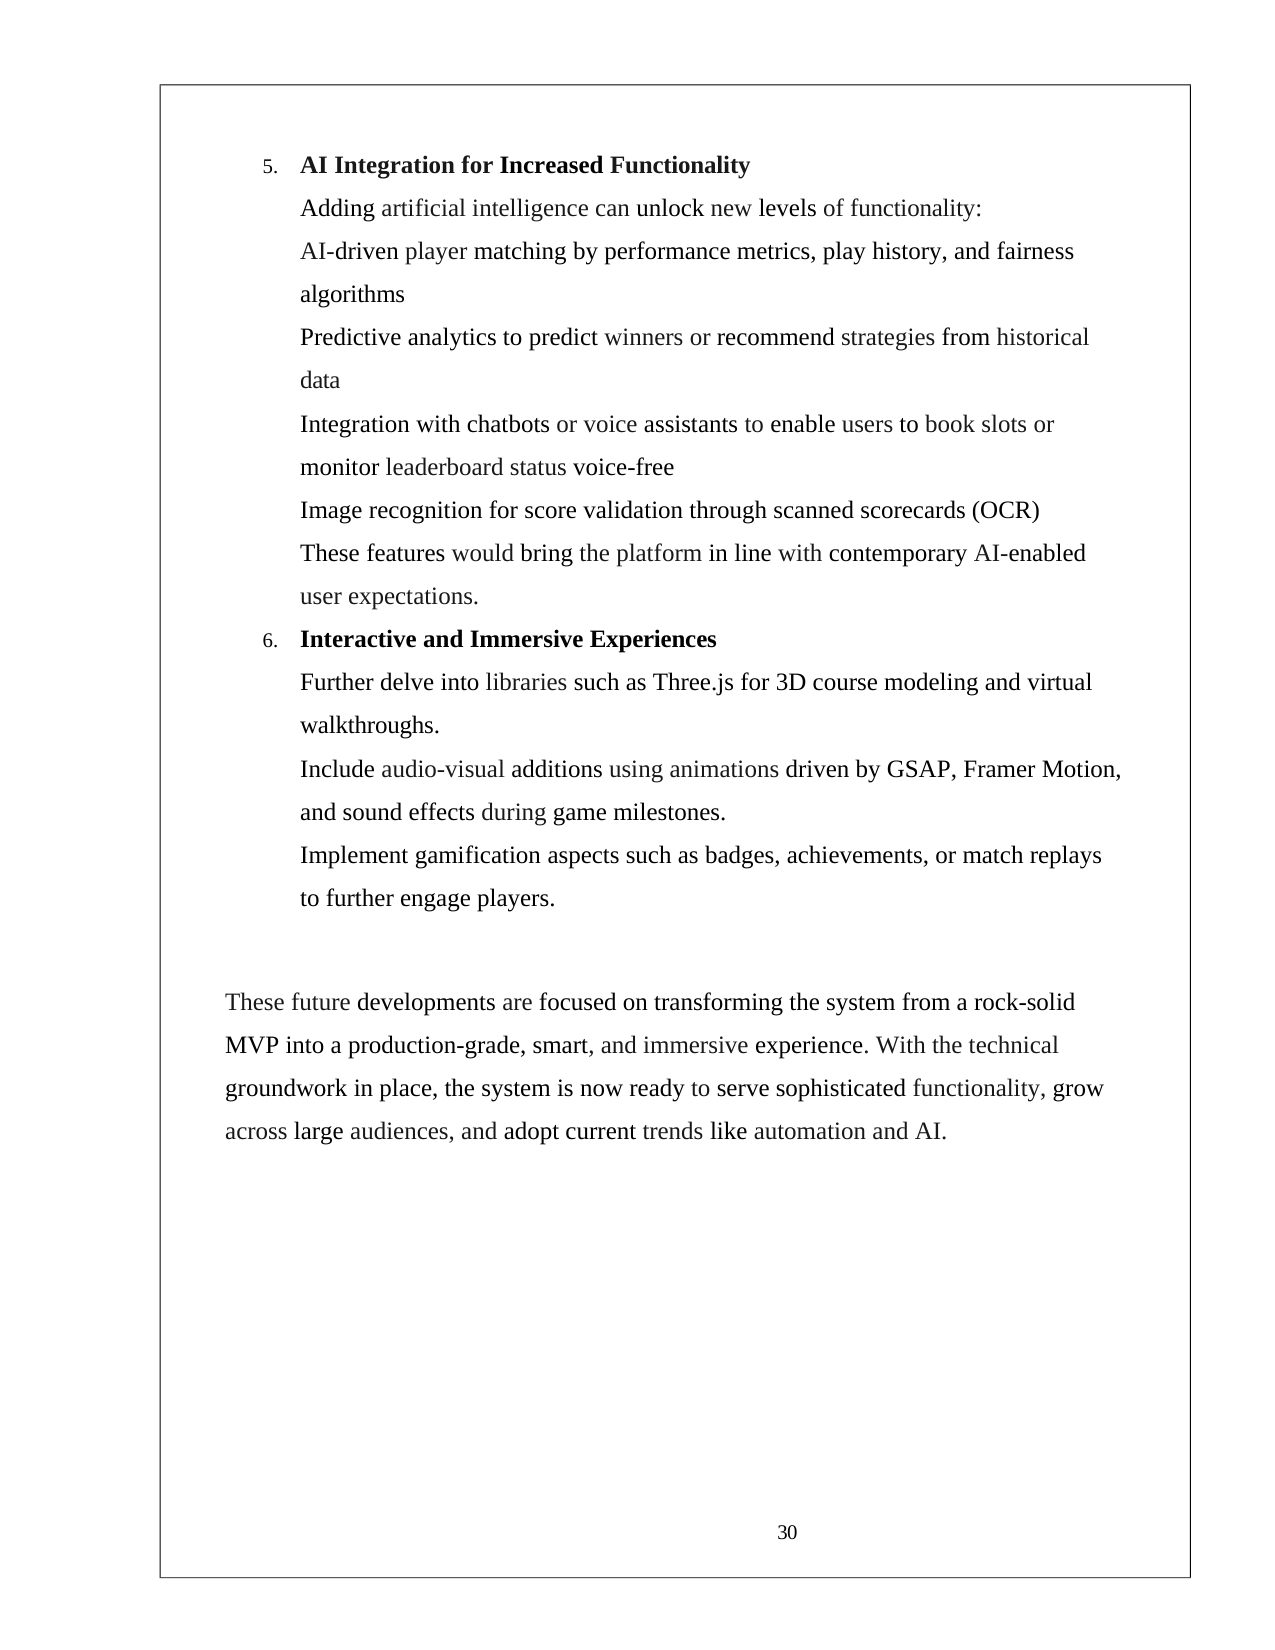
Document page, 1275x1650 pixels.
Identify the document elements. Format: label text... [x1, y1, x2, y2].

text AI-driven player matching by performance metrics, play history, and fairness algorithms [300, 236, 1118, 308]
text Image recognition for score validation through scanned scorecards (OCR) These features would bring the platform in line with contemporary AI-enabled user expectations. [300, 495, 1098, 610]
text Further delve into libraries such as Three.js for 3D course modeling and virtual walkthroughs. [300, 667, 1119, 739]
text Implement gamification aspects such as badges, achievements, or match replays to further engage players. [300, 840, 1109, 912]
subtitle Interactive and Immersive Experiences [262, 624, 1200, 653]
text Adding artificial intelligence can unlock new levels of functionality: [300, 193, 1200, 222]
text Include audio-visual additions using animations driven by GSAP, Framer Motion, and sound effects during game milestones. [300, 754, 1123, 826]
text These future developments are focused on transforming the system from a rock-solid MVP into a production-grade, smart, and immersive experience. With the technical groundwork in place, the system is now ready to serve sophisticated functionality, grow across large audiences, and adopt current trends like automation and AI. [225, 987, 1119, 1145]
text Integration with chatbots or voice assistants to enable users to book slots or monitor leaderboard status voice-free [300, 409, 1119, 481]
subtitle AI Integration for Increased Functionality [262, 150, 1200, 179]
text Predictive analytics to predict winners or recommend strategies from historical data [300, 322, 1119, 394]
